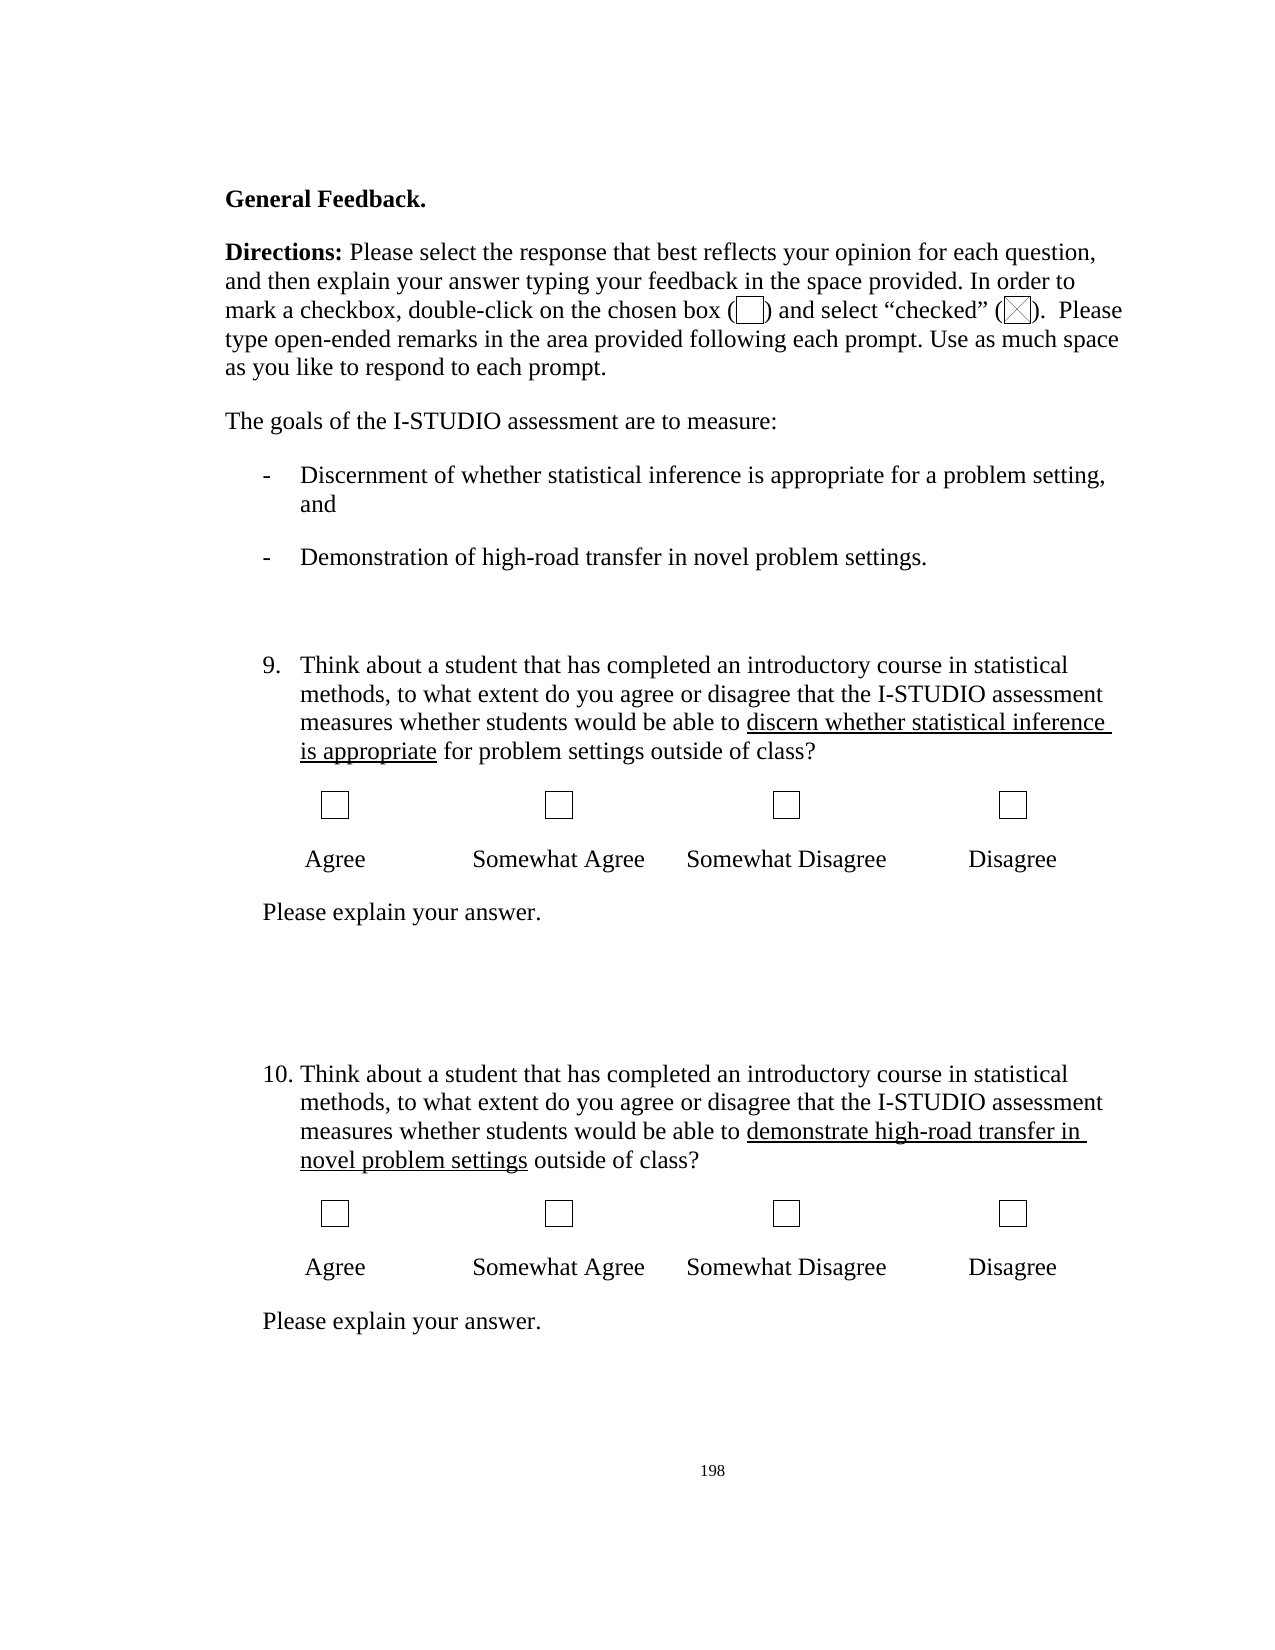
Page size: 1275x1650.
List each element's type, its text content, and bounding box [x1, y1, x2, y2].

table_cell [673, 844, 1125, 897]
list Think about a student that has completed an introductory course in statistical methods, to what extent do you agree or disagree that the I-STUDIO assessment measures whether students would be able to demonstrate high-road transfer in novel problem settings outside of class? [262, 1059, 1125, 1174]
list Discernment of whether statistical inference is appropriate for a problem setting, and [262, 460, 1125, 517]
list Think about a student that has completed an introductory course in statistical methods, to what extent do you agree or disagree that the I-STUDIO assessment measures whether students would be able to discern whether statistical inference is appropriate for problem settings outside of class? [262, 650, 1125, 765]
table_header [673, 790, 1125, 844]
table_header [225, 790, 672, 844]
text Please explain your answer. [225, 1306, 1125, 1335]
text Directions: Please select the response that best reflects your opinion for each question, and then explain your answer typing your feedback in the space provided. In order to mark a checkbox, double-click on the chosen box () and select “checked” (). Please type open-ended remarks in the area provided following each prompt. Use as much space as you like to respond to each prompt. [225, 237, 1125, 381]
text The goals of the I-STUDIO assessment are to measure: [225, 406, 1125, 435]
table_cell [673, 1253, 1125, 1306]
list Demonstration of high-road transfer in novel problem settings. [262, 542, 1125, 571]
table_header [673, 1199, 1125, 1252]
text General Feedback. [225, 184, 1125, 212]
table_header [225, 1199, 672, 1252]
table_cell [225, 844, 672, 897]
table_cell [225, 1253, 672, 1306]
text Please explain your answer. [225, 897, 1125, 926]
